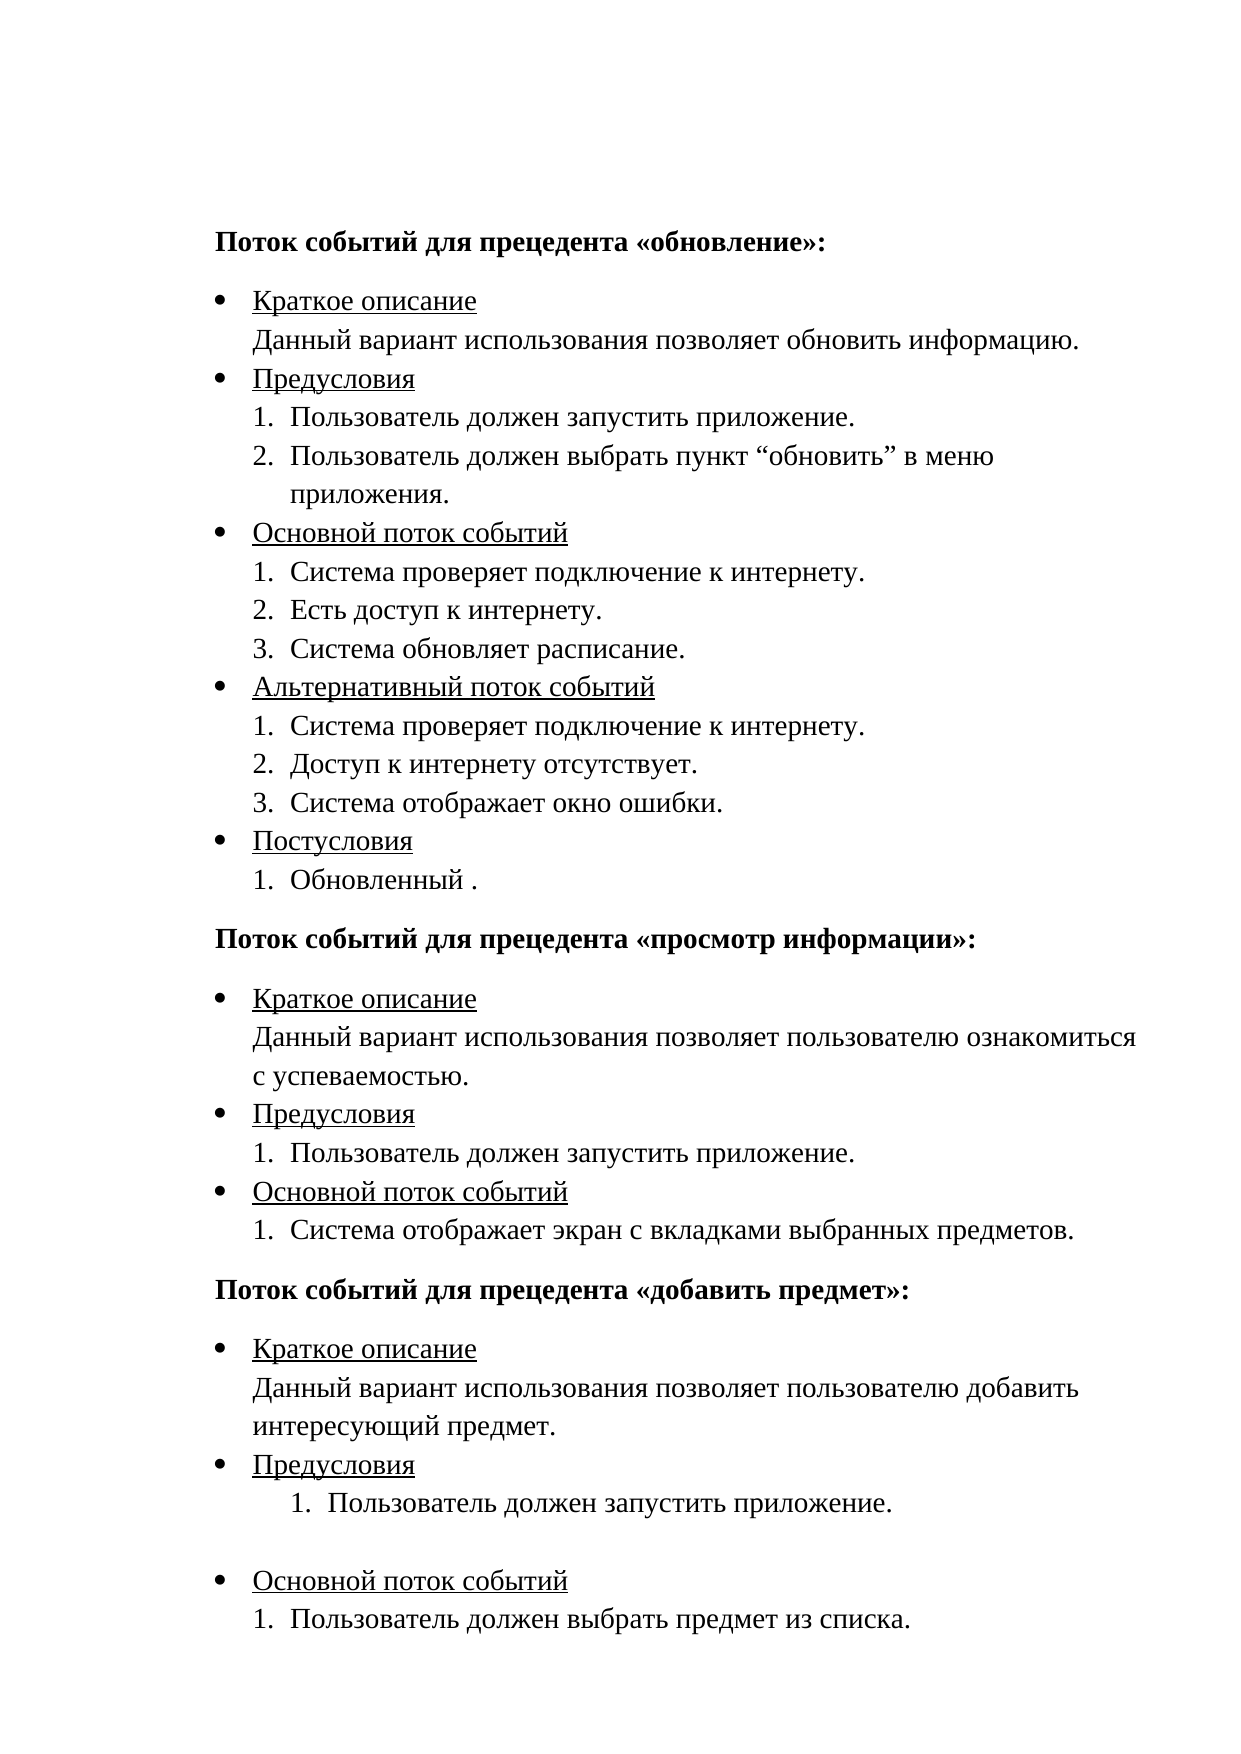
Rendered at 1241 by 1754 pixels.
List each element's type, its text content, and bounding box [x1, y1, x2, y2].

list Краткое описание [215, 1331, 1152, 1365]
list Обновленный . [252, 862, 1152, 896]
list Есть доступ к интернету. [252, 592, 1152, 626]
list Система обновляет расписание. [252, 631, 1152, 664]
list Пользователь должен запустить приложение. [252, 1135, 1152, 1169]
list Система проверяет подключение к интернету. [252, 708, 1152, 741]
text Поток событий для прецедента «добавить предмет»: [177, 1272, 1152, 1305]
list Пользователь должен выбрать предмет из списка. [252, 1601, 1152, 1635]
list Пользователь должен запустить приложение. [252, 399, 1152, 433]
list Данный вариант использования позволяет пользователю ознакомиться с успеваемостью. [252, 1019, 1152, 1092]
list Основной поток событий [215, 1174, 1152, 1207]
list Предусловия [215, 361, 1152, 394]
list Основной поток событий [215, 515, 1152, 549]
list Система отображает экран с вкладками выбранных предметов. [252, 1212, 1152, 1246]
list Данный вариант использования позволяет пользователю добавить интересующий предмет. [252, 1370, 1152, 1442]
text Поток событий для прецедента «просмотр информации»: [177, 922, 1152, 955]
list Основной поток событий [215, 1563, 1152, 1596]
list Альтернативный поток событий [215, 669, 1152, 703]
list Пользователь должен выбрать пункт “обновить” в меню приложения. [252, 438, 1152, 510]
text Поток событий для прецедента «обновление»: [177, 224, 1152, 258]
list Пользователь должен запустить приложение. [290, 1486, 1152, 1519]
list Постусловия [215, 823, 1152, 857]
list Доступ к интернету отсутствует. [252, 746, 1152, 780]
list Предусловия [215, 1097, 1152, 1130]
list Данный вариант использования позволяет обновить информацию. [252, 322, 1152, 356]
list Система отображает окно ошибки. [252, 785, 1152, 818]
list Краткое описание [215, 981, 1152, 1014]
list Система проверяет подключение к интернету. [252, 554, 1152, 587]
list Краткое описание [215, 283, 1152, 317]
list Предусловия [215, 1447, 1152, 1481]
